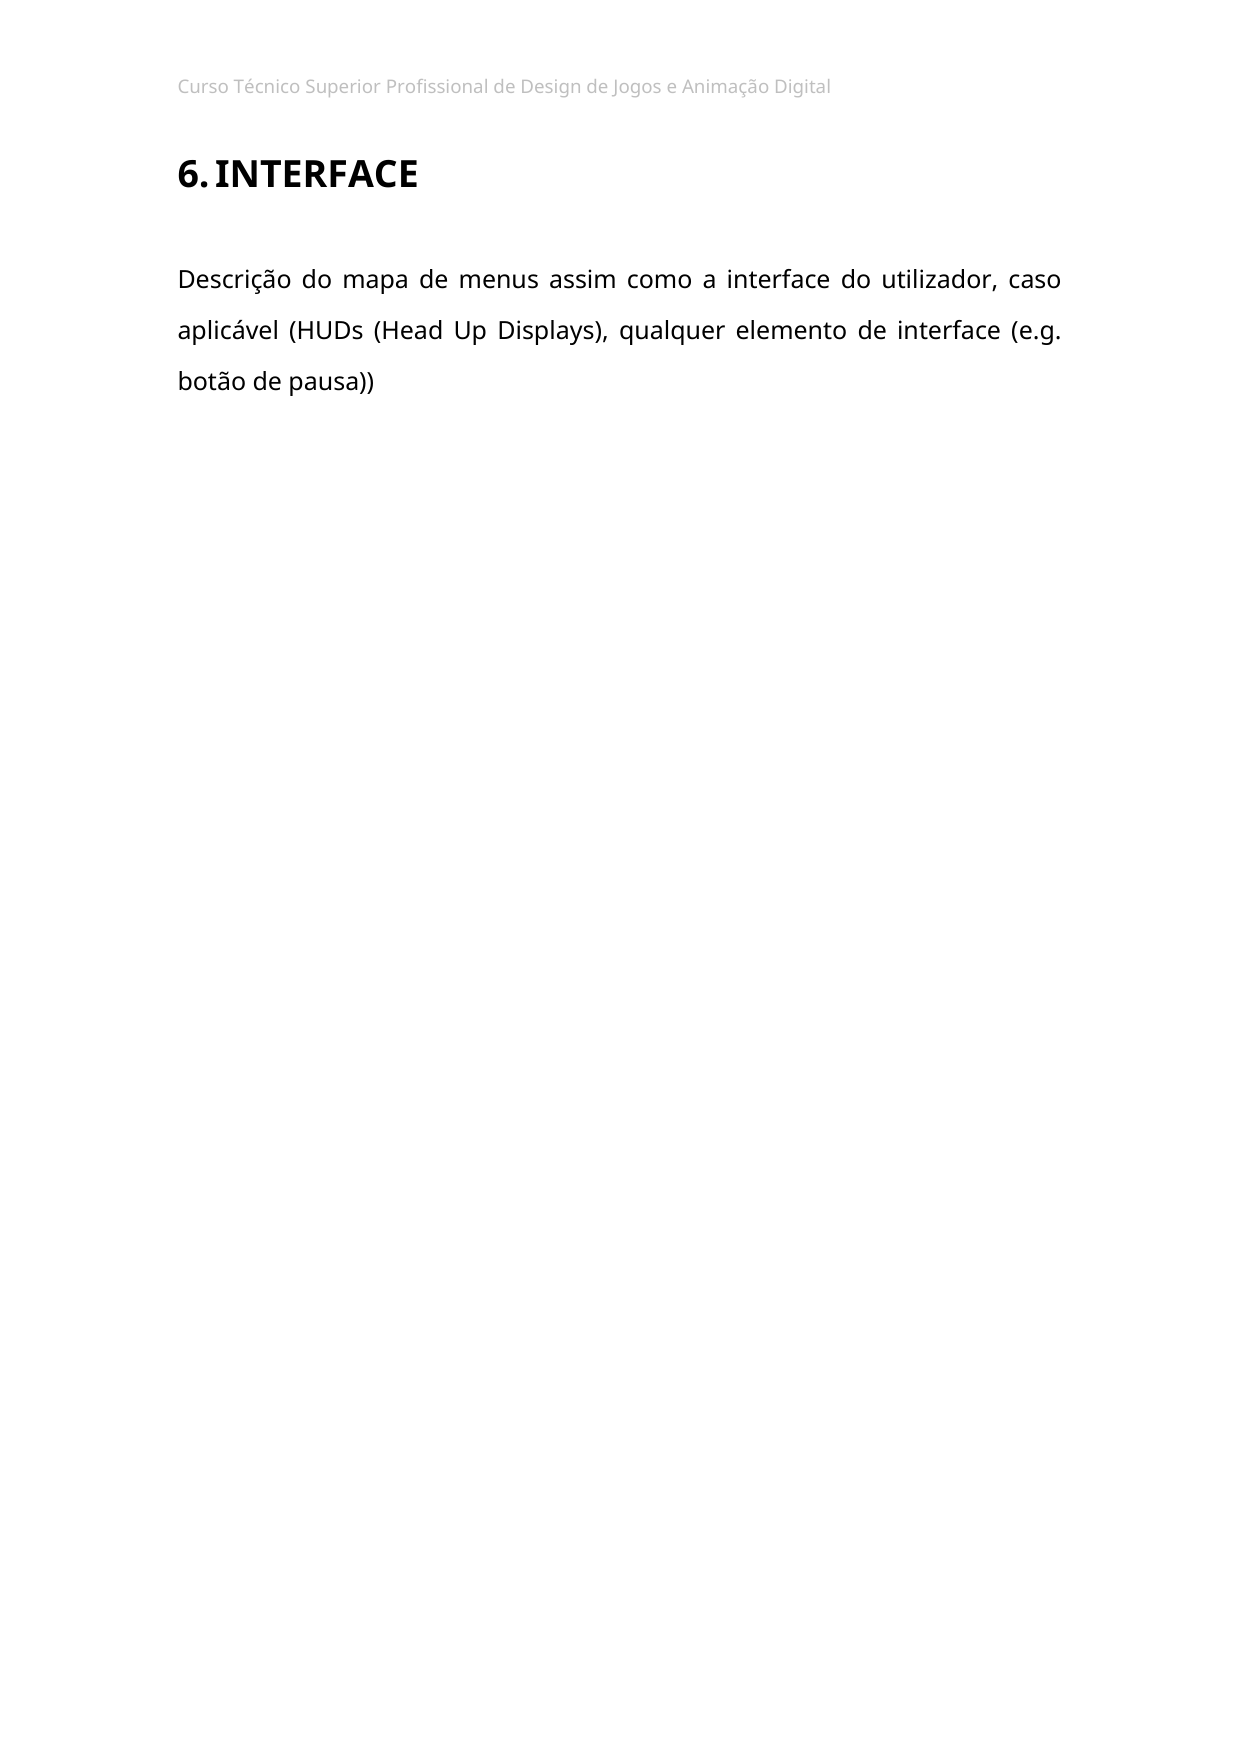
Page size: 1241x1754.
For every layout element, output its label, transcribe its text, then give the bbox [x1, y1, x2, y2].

text Descrição do mapa de menus assim como a interface do utilizador, caso aplicável (HUDs (Head Up Displays), qualquer elemento de interface (e.g. botão de pausa)) [177, 262, 1063, 398]
text INTERFACE [177, 148, 1063, 199]
